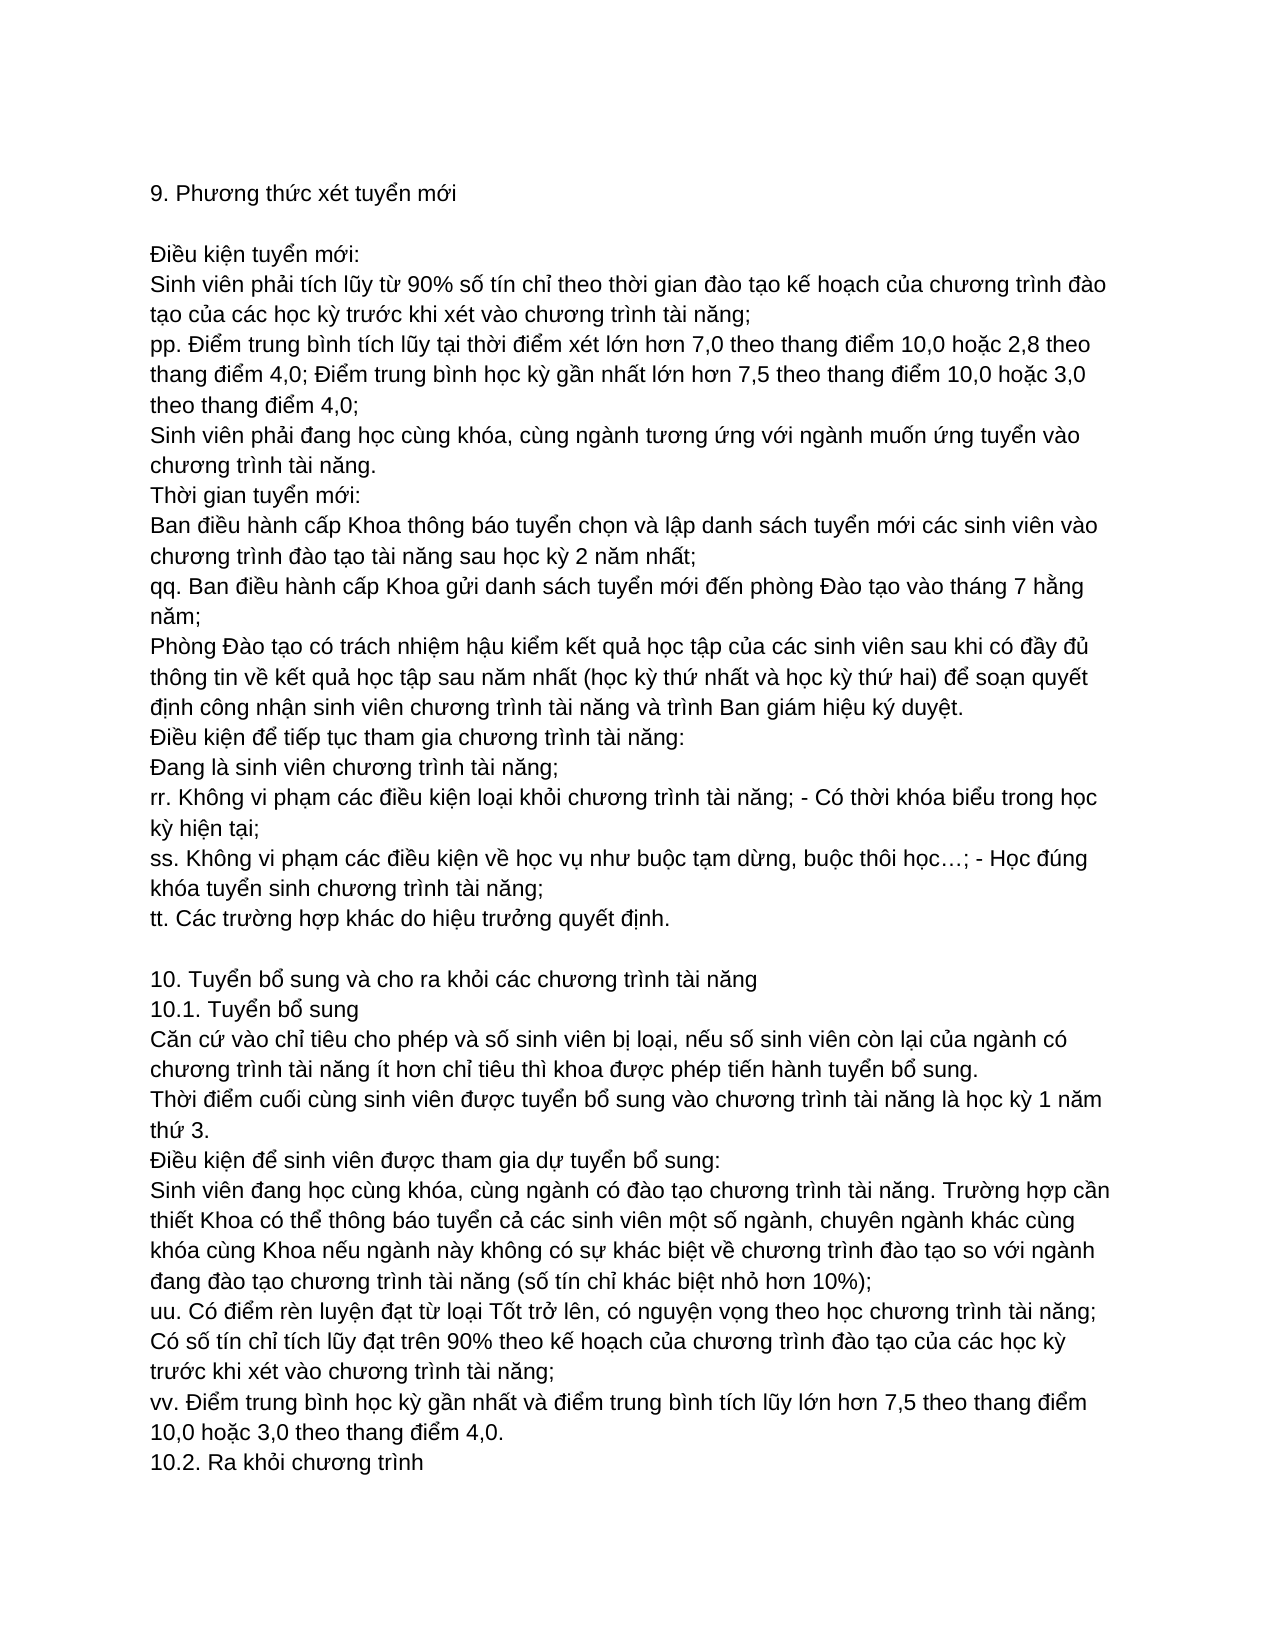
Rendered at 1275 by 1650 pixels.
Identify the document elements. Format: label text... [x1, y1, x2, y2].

text 10.2. Ra khỏi chương trình [150, 1449, 1125, 1475]
text Thời điểm cuối cùng sinh viên được tuyển bổ sung vào chương trình tài năng là học kỳ 1 năm thứ 3. [150, 1086, 1125, 1143]
text qq. Ban điều hành cấp Khoa gửi danh sách tuyển mới đến phòng Đào tạo vào tháng 7 hằng năm; [150, 573, 1125, 629]
text Đang là sinh viên chương trình tài năng; [150, 754, 1125, 781]
text Căn cứ vào chỉ tiêu cho phép và số sinh viên bị loại, nếu số sinh viên còn lại của ngành có chương trình tài năng ít hơn chỉ tiêu thì khoa được phép tiến hành tuyển bổ sung. [150, 1026, 1125, 1083]
text Có số tín chỉ tích lũy đạt trên 90% theo kế hoạch của chương trình đào tạo của các học kỳ trước khi xét vào chương trình tài năng; [150, 1328, 1125, 1385]
text rr. Không vi phạm các điều kiện loại khỏi chương trình tài năng; - Có thời khóa biểu trong học kỳ hiện tại; [150, 784, 1125, 841]
text Sinh viên phải đang học cùng khóa, cùng ngành tương ứng với ngành muốn ứng tuyển vào chương trình tài năng. [150, 422, 1125, 478]
text Điều kiện để tiếp tục tham gia chương trình tài năng: [150, 724, 1125, 750]
text tt. Các trường hợp khác do hiệu trưởng quyết định. [150, 905, 1125, 932]
text 10.1. Tuyển bổ sung [150, 996, 1125, 1022]
text Điều kiện để sinh viên được tham gia dự tuyển bổ sung: [150, 1147, 1125, 1173]
text 10. Tuyển bổ sung và cho ra khỏi các chương trình tài năng [150, 966, 1125, 992]
text 9. Phương thức xét tuyển mới [150, 180, 1125, 207]
text Ban điều hành cấp Khoa thông báo tuyển chọn và lập danh sách tuyển mới các sinh viên vào chương trình đào tạo tài năng sau học kỳ 2 năm nhất; [150, 512, 1125, 569]
text vv. Điểm trung bình học kỳ gần nhất và điểm trung bình tích lũy lớn hơn 7,5 theo thang điểm 10,0 hoặc 3,0 theo thang điểm 4,0. [150, 1388, 1125, 1445]
text uu. Có điểm rèn luyện đạt từ loại Tốt trở lên, có nguyện vọng theo học chương trình tài năng; [150, 1298, 1125, 1324]
text ss. Không vi phạm các điều kiện về học vụ như buộc tạm dừng, buộc thôi học…; - Học đúng khóa tuyển sinh chương trình tài năng; [150, 845, 1125, 901]
text Sinh viên đang học cùng khóa, cùng ngành có đào tạo chương trình tài năng. Trường hợp cần thiết Khoa có thể thông báo tuyển cả các sinh viên một số ngành, chuyên ngành khác cùng khóa cùng Khoa nếu ngành này không có sự khác biệt về chương trình đào tạo so với ngành đang đào tạo chương trình tài năng (số tín chỉ khác biệt nhỏ hơn 10%); [150, 1177, 1125, 1294]
text Sinh viên phải tích lũy từ 90% số tín chỉ theo thời gian đào tạo kế hoạch của chương trình đào tạo của các học kỳ trước khi xét vào chương trình tài năng; [150, 271, 1125, 327]
text Phòng Đào tạo có trách nhiệm hậu kiểm kết quả học tập của các sinh viên sau khi có đầy đủ thông tin về kết quả học tập sau năm nhất (học kỳ thứ nhất và học kỳ thứ hai) để soạn quyết định công nhận sinh viên chương trình tài năng và trình Ban giám hiệu ký duyệt. [150, 633, 1125, 720]
text pp. Điểm trung bình tích lũy tại thời điểm xét lớn hơn 7,0 theo thang điểm 10,0 hoặc 2,8 theo thang điểm 4,0; Điểm trung bình học kỳ gần nhất lớn hơn 7,5 theo thang điểm 10,0 hoặc 3,0 theo thang điểm 4,0; [150, 331, 1125, 418]
text Điều kiện tuyển mới: [150, 241, 1125, 267]
text Thời gian tuyển mới: [150, 482, 1125, 509]
